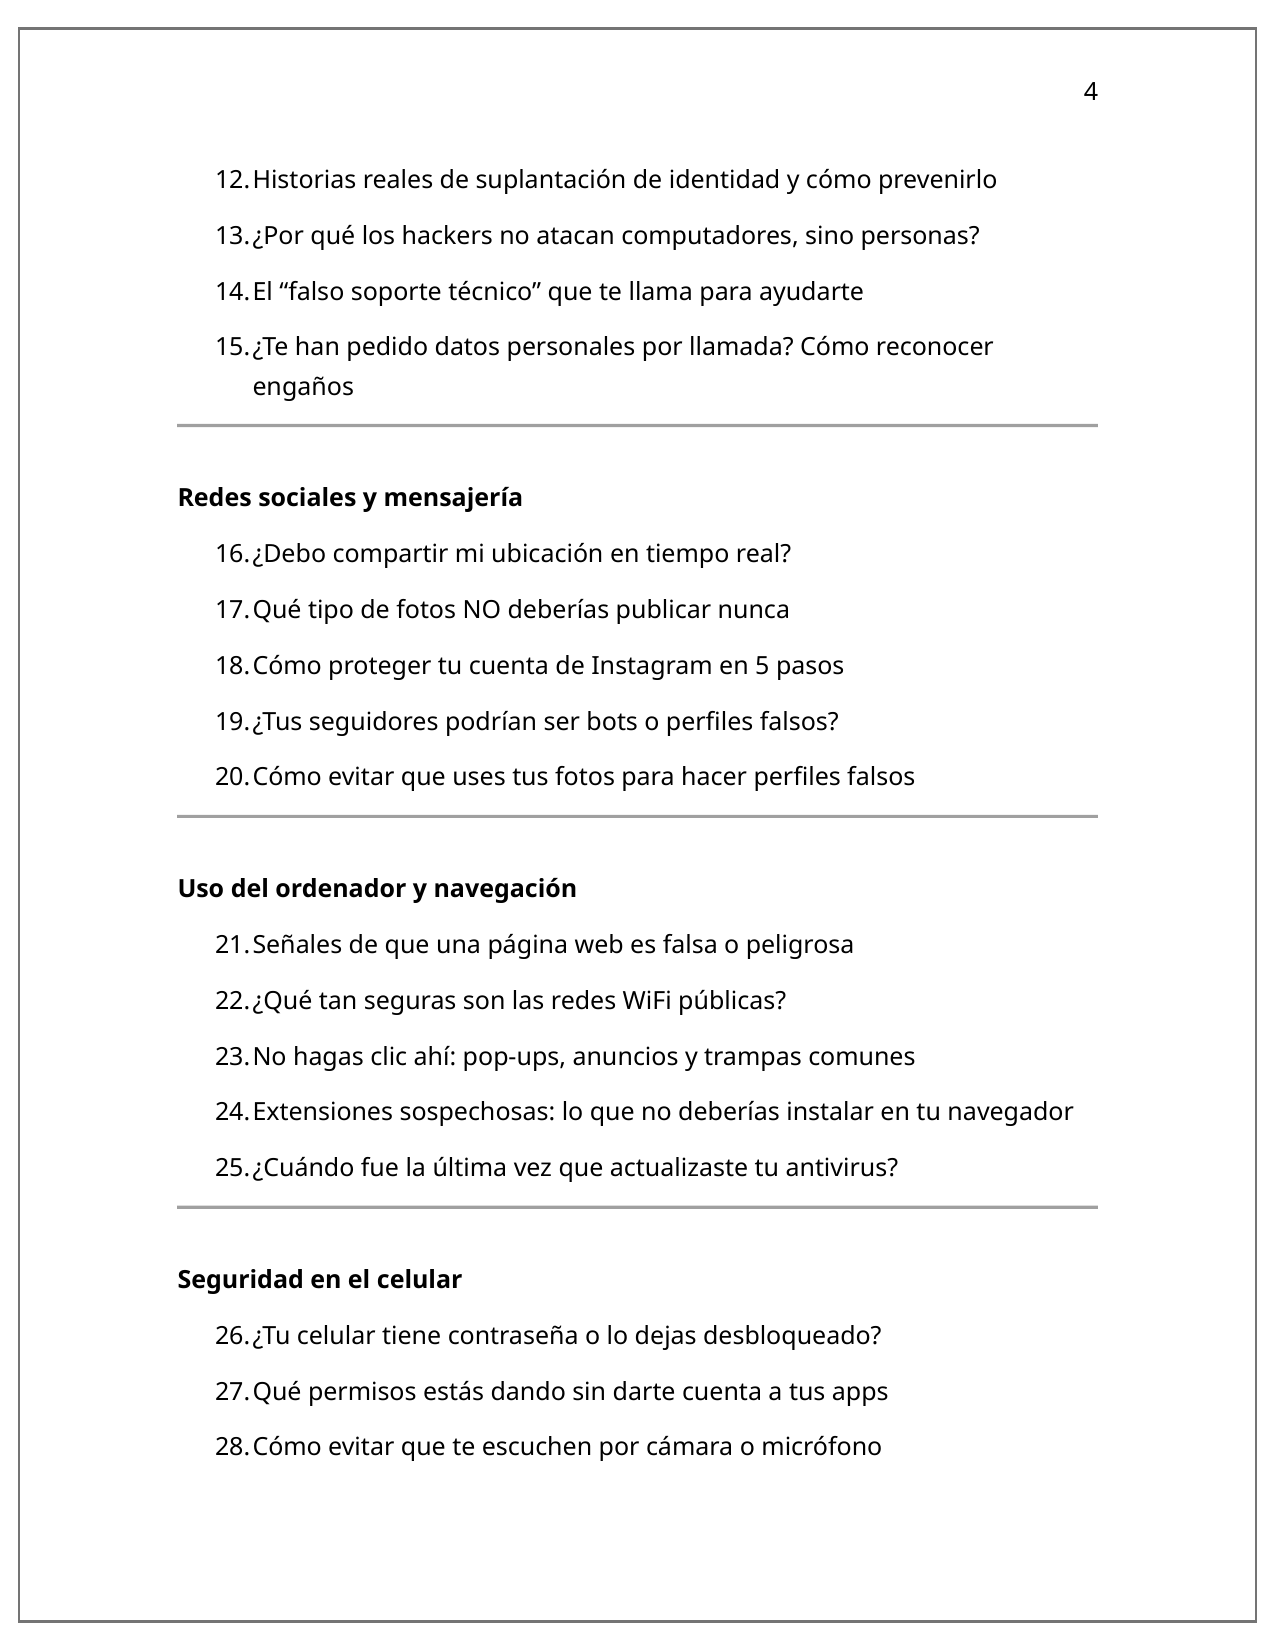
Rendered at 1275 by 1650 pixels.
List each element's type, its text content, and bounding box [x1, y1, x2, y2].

list Qué permisos estás dando sin darte cuenta a tus apps [215, 1373, 1098, 1407]
list ¿Tus seguidores podrían ser bots o perfiles falsos? [215, 703, 1098, 737]
text Uso del ordenador y navegación [177, 871, 1098, 905]
list ¿Por qué los hackers no atacan computadores, sino personas? [215, 217, 1098, 251]
list Cómo evitar que uses tus fotos para hacer perfiles falsos [215, 759, 1098, 793]
list El “falso soporte técnico” que te llama para ayudarte [215, 273, 1098, 307]
list ¿Debo compartir mi ubicación en tiempo real? [215, 536, 1098, 570]
list ¿Cuándo fue la última vez que actualizaste tu antivirus? [215, 1150, 1098, 1184]
list ¿Te han pedido datos personales por llamada? Cómo reconocer engaños [215, 329, 1098, 402]
list Extensiones sospechosas: lo que no deberías instalar en tu navegador [215, 1094, 1098, 1128]
text Redes sociales y mensajería [177, 480, 1098, 514]
list ¿Qué tan seguras son las redes WiFi públicas? [215, 982, 1098, 1016]
list No hagas clic ahí: pop-ups, anuncios y trampas comunes [215, 1038, 1098, 1072]
list Cómo evitar que te escuchen por cámara o micrófono [215, 1429, 1098, 1463]
list Historias reales de suplantación de identidad y cómo prevenirlo [215, 161, 1098, 196]
list ¿Tu celular tiene contraseña o lo dejas desbloqueado? [215, 1317, 1098, 1351]
list Cómo proteger tu cuenta de Instagram en 5 pasos [215, 647, 1098, 681]
list Señales de que una página web es falsa o peligrosa [215, 926, 1098, 961]
text Seguridad en el celular [177, 1261, 1098, 1296]
list Qué tipo de fotos NO deberías publicar nunca [215, 591, 1098, 626]
